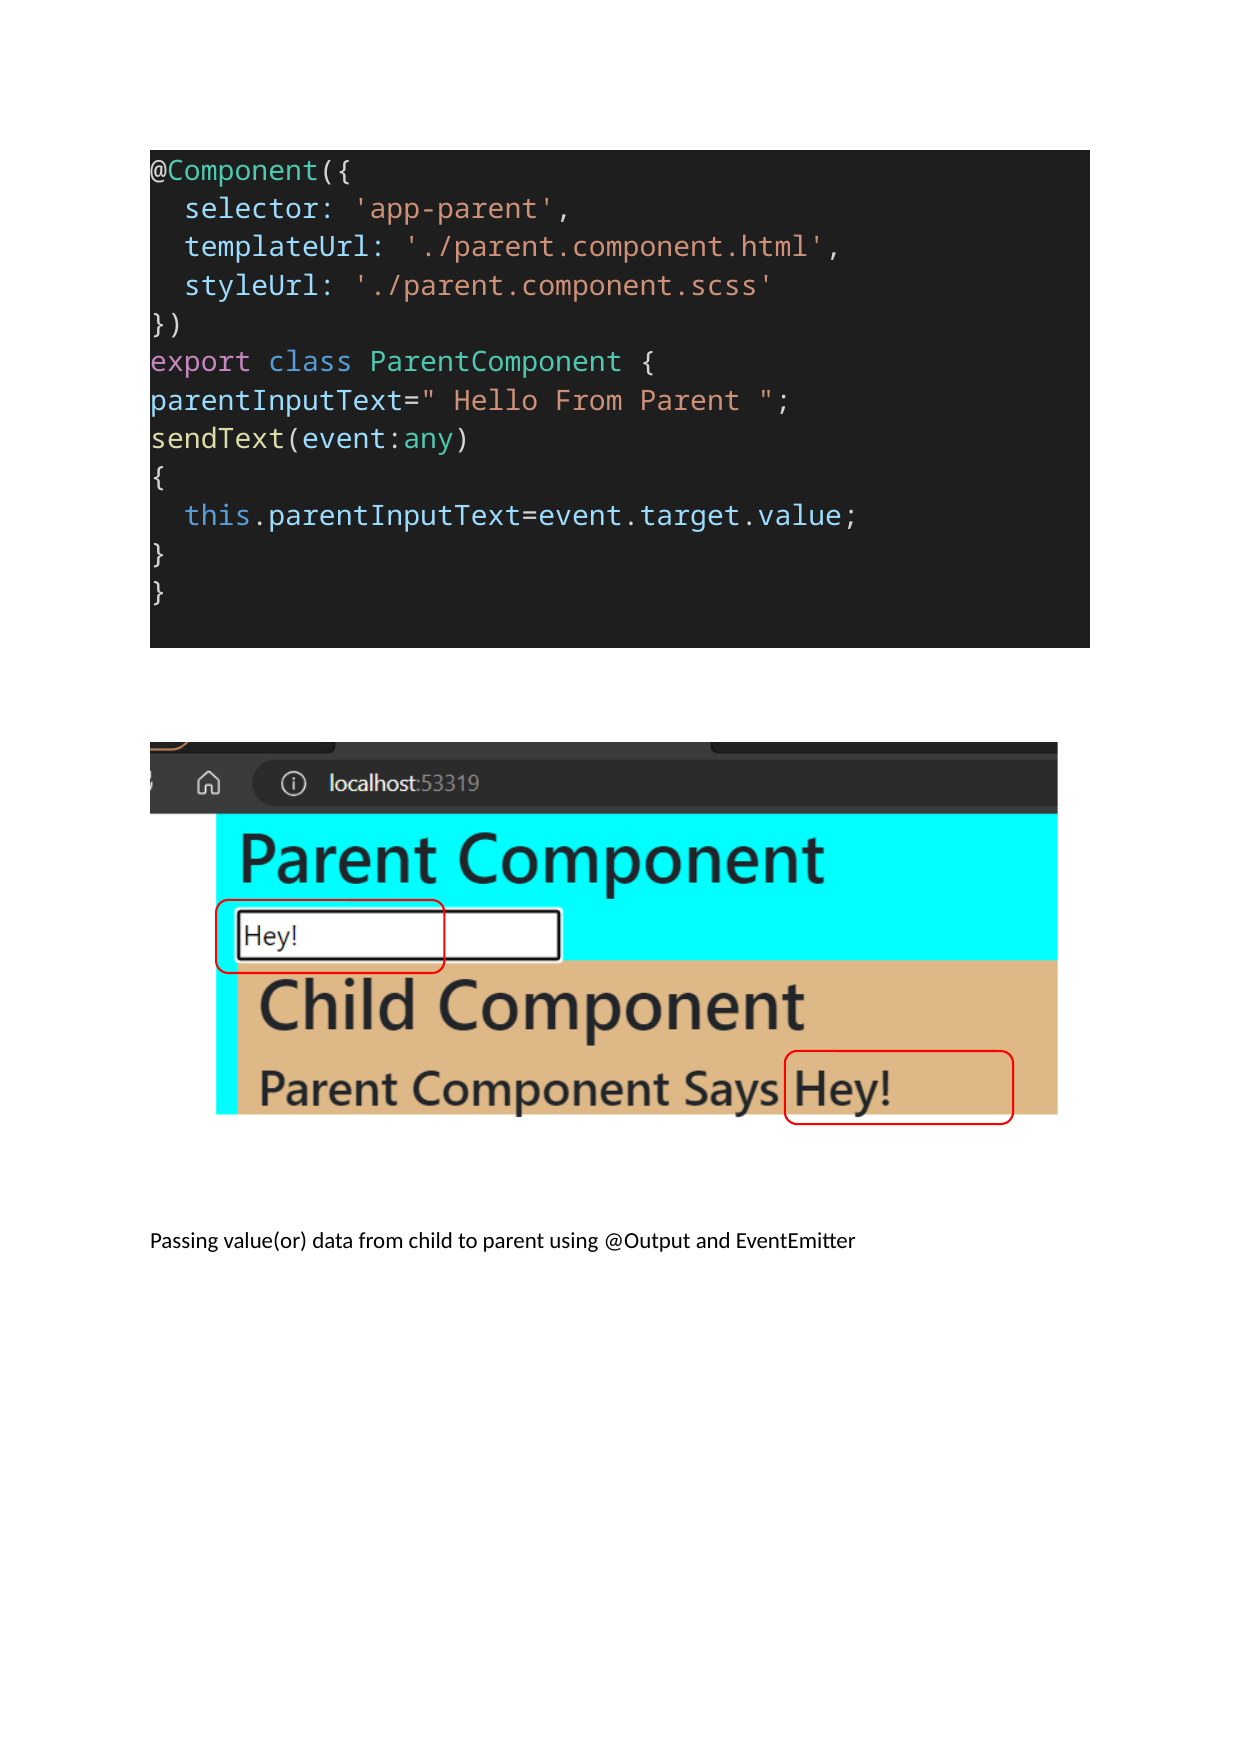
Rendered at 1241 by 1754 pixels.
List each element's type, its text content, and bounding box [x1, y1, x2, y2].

text export class ParentComponent { [150, 342, 1090, 380]
text } [150, 533, 1090, 572]
picture [150, 742, 1058, 1161]
text this.parentInputText=event.target.value; [150, 495, 1090, 533]
text }) [150, 303, 1090, 342]
text templateUrl: './parent.component.html', [150, 227, 1090, 265]
text { [150, 457, 1090, 495]
text Passing value(or) data from child to parent using @Output and EventEmitter [150, 1227, 1090, 1254]
text parentInputText=" Hello From Parent "; [150, 380, 1090, 418]
text selector: 'app-parent', [150, 188, 1090, 227]
text @Component({ [150, 150, 1090, 188]
text sendText(event:any) [150, 418, 1090, 457]
text } [150, 572, 1090, 610]
text styleUrl: './parent.component.scss' [150, 265, 1090, 303]
